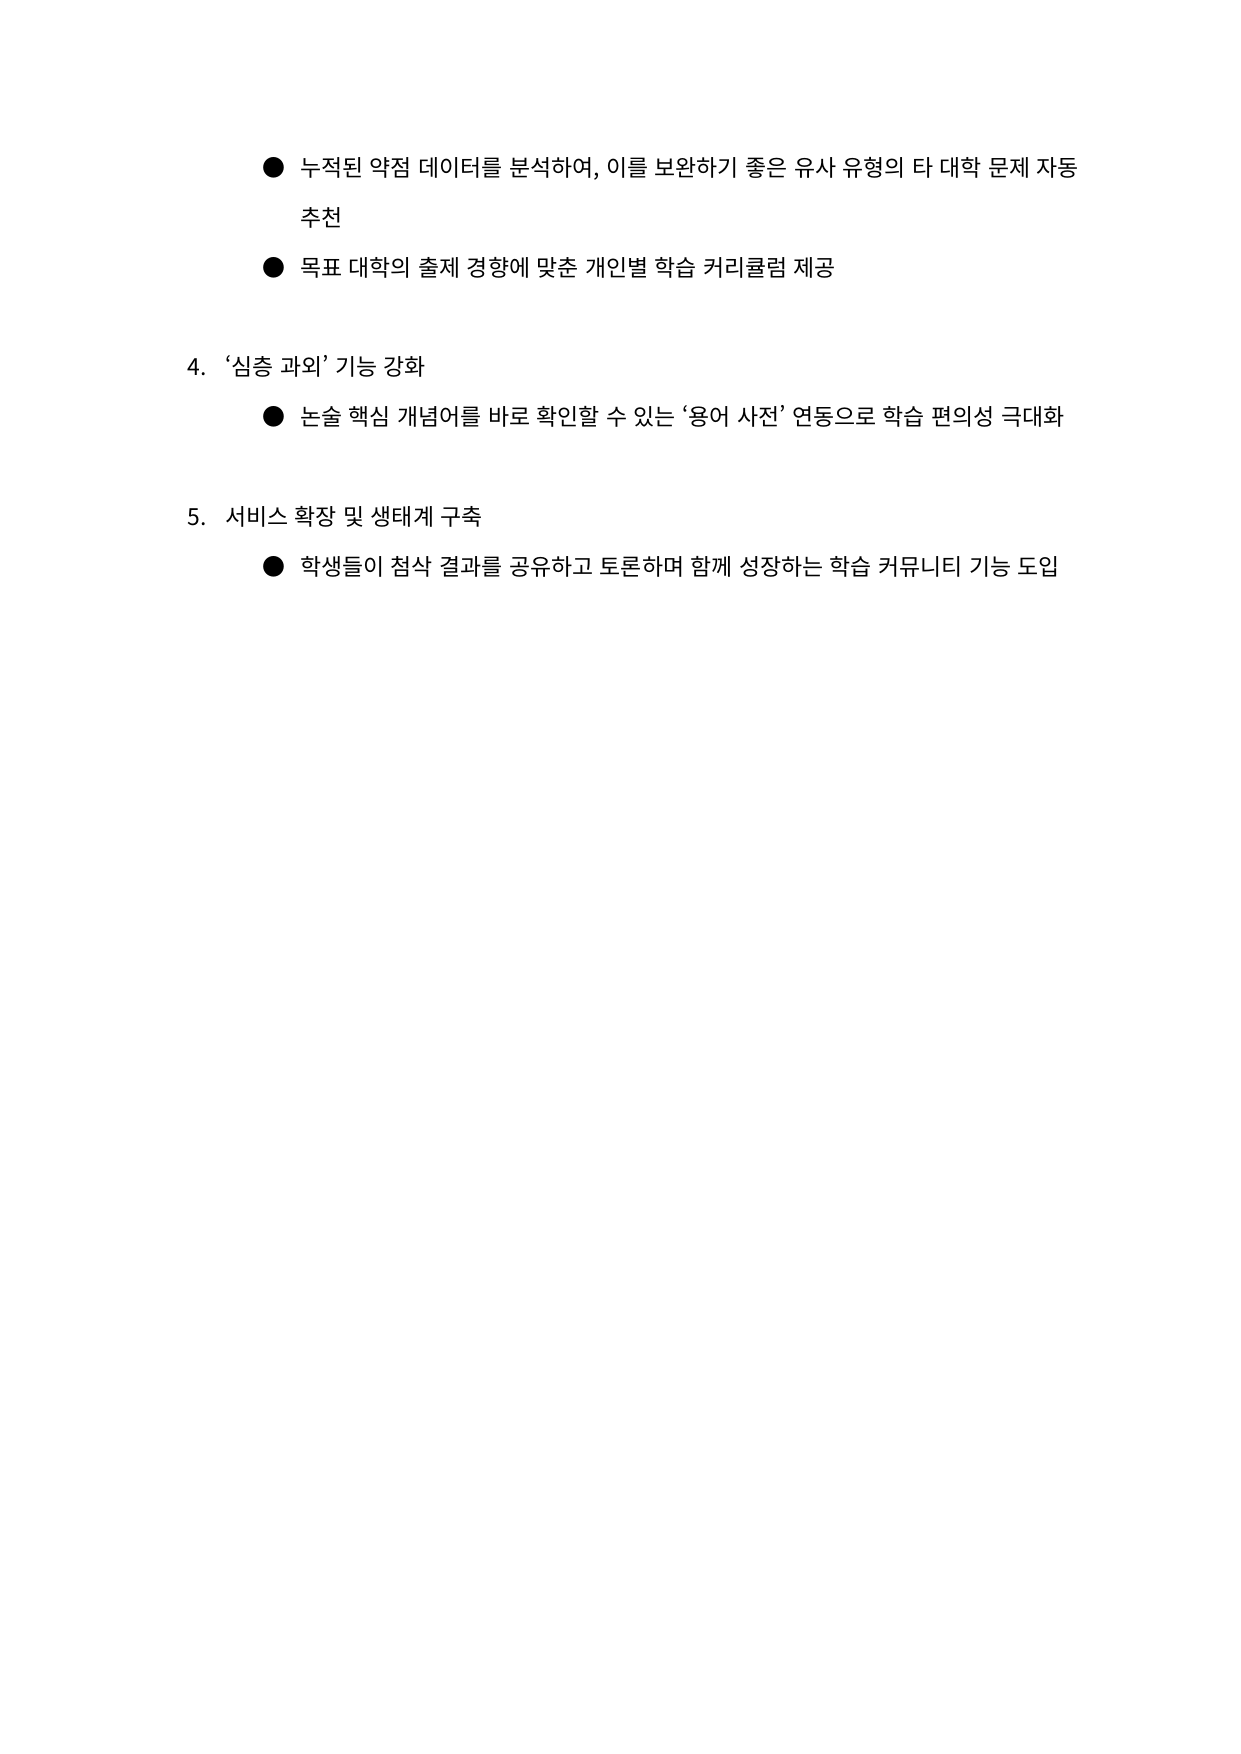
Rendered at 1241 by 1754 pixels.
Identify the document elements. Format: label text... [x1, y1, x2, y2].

list 목표 대학의 출제 경향에 맞춘 개인별 학습 커리큘럼 제공 [262, 249, 1090, 283]
list 서비스 확장 및 생태계 구축 [187, 498, 1090, 532]
list ‘심층 과외’ 기능 강화 [187, 349, 1090, 382]
list 누적된 약점 데이터를 분석하여, 이를 보완하기 좋은 유사 유형의 타 대학 문제 자동 추천 [262, 150, 1090, 233]
list 논술 핵심 개념어를 바로 확인할 수 있는 ‘용어 사전’ 연동으로 학습 편의성 극대화 [262, 399, 1090, 432]
list 학생들이 첨삭 결과를 공유하고 토론하며 함께 성장하는 학습 커뮤니티 기능 도입 [262, 548, 1090, 582]
